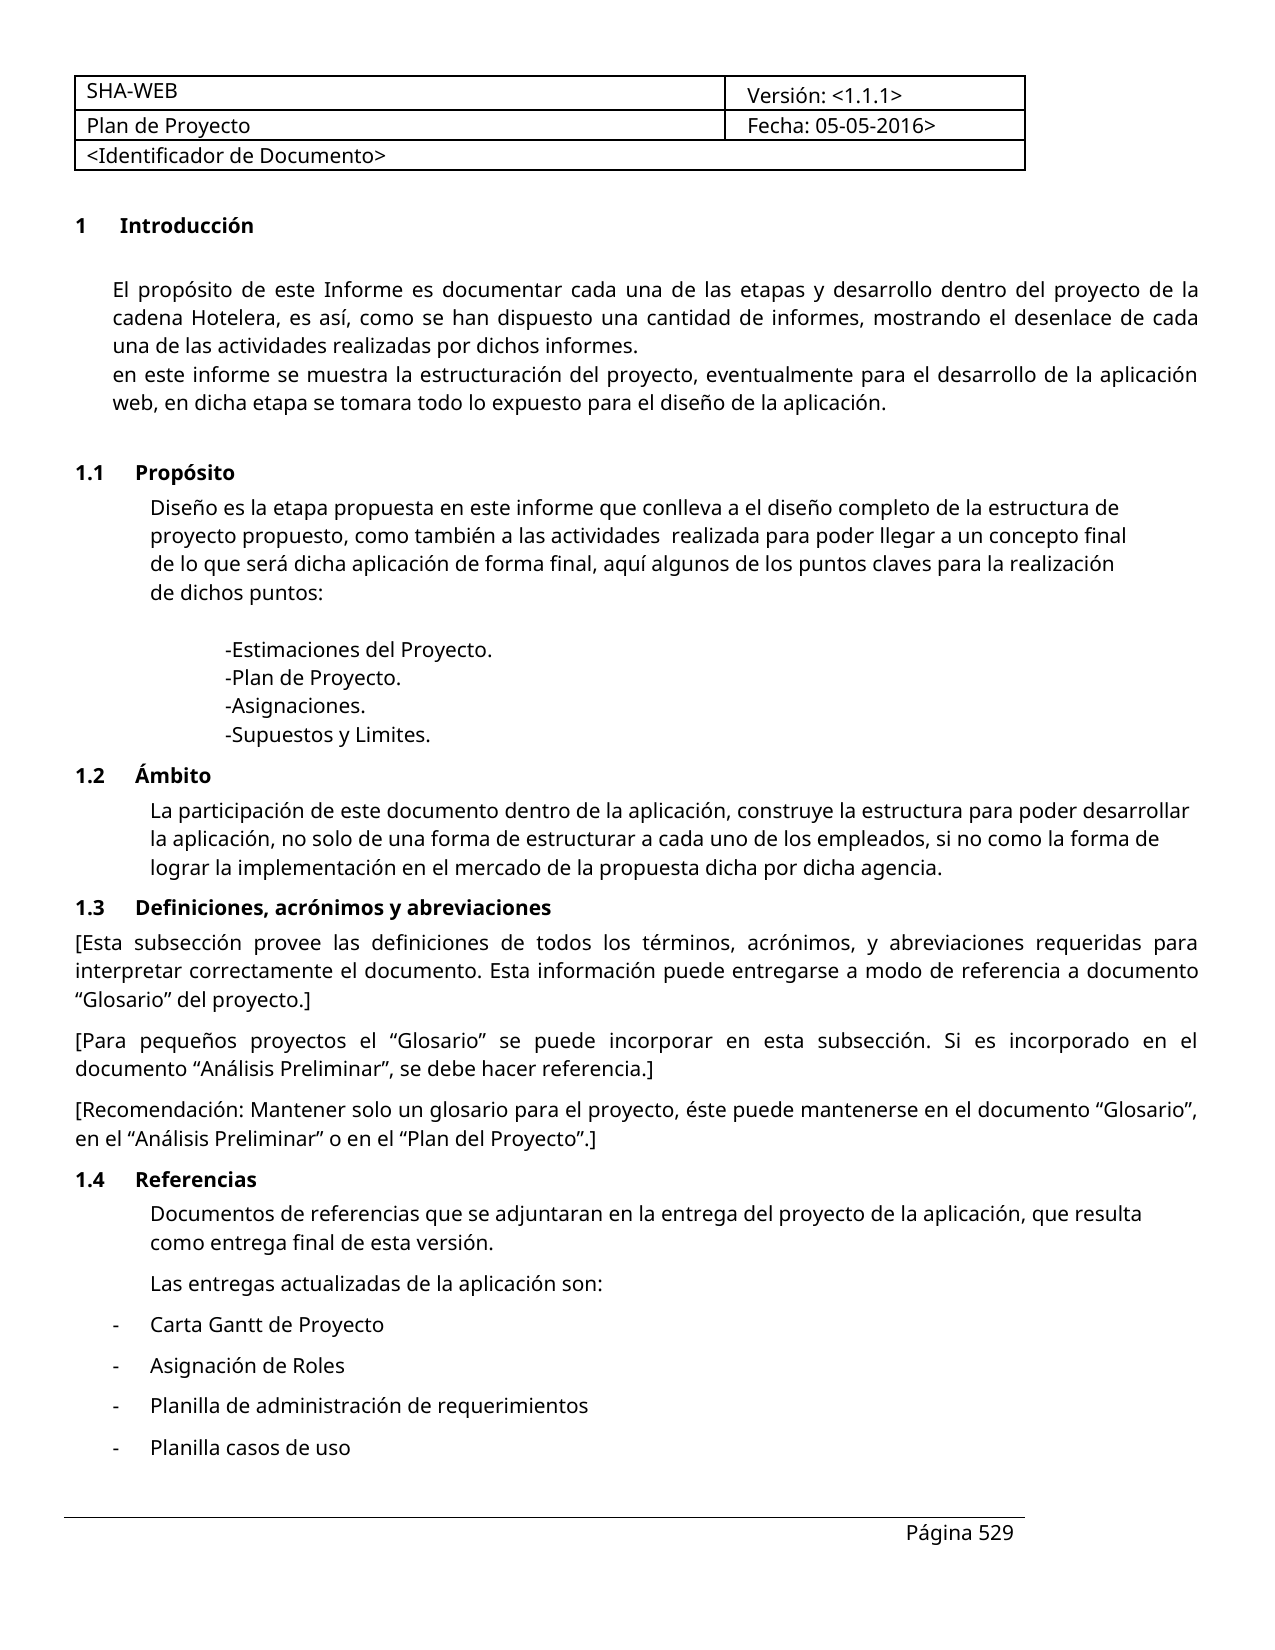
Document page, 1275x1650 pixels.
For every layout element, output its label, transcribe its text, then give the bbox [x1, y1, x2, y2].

text [Para pequeños proyectos el “Glosario” se puede incorporar en esta subsección. Si es incorporado en el documento “Análisis Preliminar”, se debe hacer referencia.] [75, 1026, 1200, 1083]
text en este informe se muestra la estructuración del proyecto, eventualmente para el desarrollo de la aplicación web, en dicha etapa se tomara todo lo expuesto para el diseño de la aplicación. [112, 360, 1200, 417]
text [Esta subsección provee las definiciones de todos los términos, acrónimos, y abreviaciones requeridas para interpretar correctamente el documento. Esta información puede entregarse a modo de referencia a documento “Glosario” del proyecto.] [75, 928, 1200, 1013]
list Carta Gantt de Proyecto [112, 1310, 1200, 1338]
text Documentos de referencias que se adjuntaran en la entrega del proyecto de la aplicación, que resulta como entrega final de esta versión. [150, 1199, 1200, 1256]
text El propósito de este Informe es documentar cada una de las etapas y desarrollo dentro del proyecto de la cadena Hotelera, es así, como se han dispuesto una cantidad de informes, mostrando el desenlace de cada una de las actividades realizadas por dichos informes. [112, 275, 1200, 360]
text -Plan de Proyecto. [75, 663, 1200, 692]
list Planilla casos de uso [112, 1433, 1200, 1461]
text -Supuestos y Limites. [75, 720, 1200, 748]
text -Estimaciones del Proyecto. [75, 635, 1200, 663]
subtitle Ámbito [75, 761, 1200, 789]
subtitle Propósito [75, 458, 1200, 486]
list Planilla de administración de requerimientos [112, 1392, 1200, 1420]
subtitle Referencias [75, 1165, 1200, 1193]
text Diseño es la etapa propuesta en este informe que conlleva a el diseño completo de la estructura de proyecto propuesto, como también a las actividades realizada para poder llegar a un concepto final de lo que será dicha aplicación de forma final, aquí algunos de los puntos claves para la realización [75, 493, 1200, 578]
text [Recomendación: Mantener solo un glosario para el proyecto, éste puede mantenerse en el documento “Glosario”, en el “Análisis Preliminar” o en el “Plan del Proyecto”.] [75, 1095, 1200, 1152]
text de dichos puntos: [75, 578, 1200, 606]
text Las entregas actualizadas de la aplicación son: [150, 1269, 1200, 1297]
subtitle Definiciones, acrónimos y abreviaciones [75, 893, 1200, 922]
subtitle Introducción [75, 212, 1200, 240]
text -Asignaciones. [75, 692, 1200, 720]
list Asignación de Roles [112, 1351, 1200, 1379]
text La participación de este documento dentro de la aplicación, construye la estructura para poder desarrollar la aplicación, no solo de una forma de estructurar a cada uno de los empleados, si no como la forma de lograr la implementación en el mercado de la propuesta dicha por dicha agencia. [150, 796, 1200, 881]
